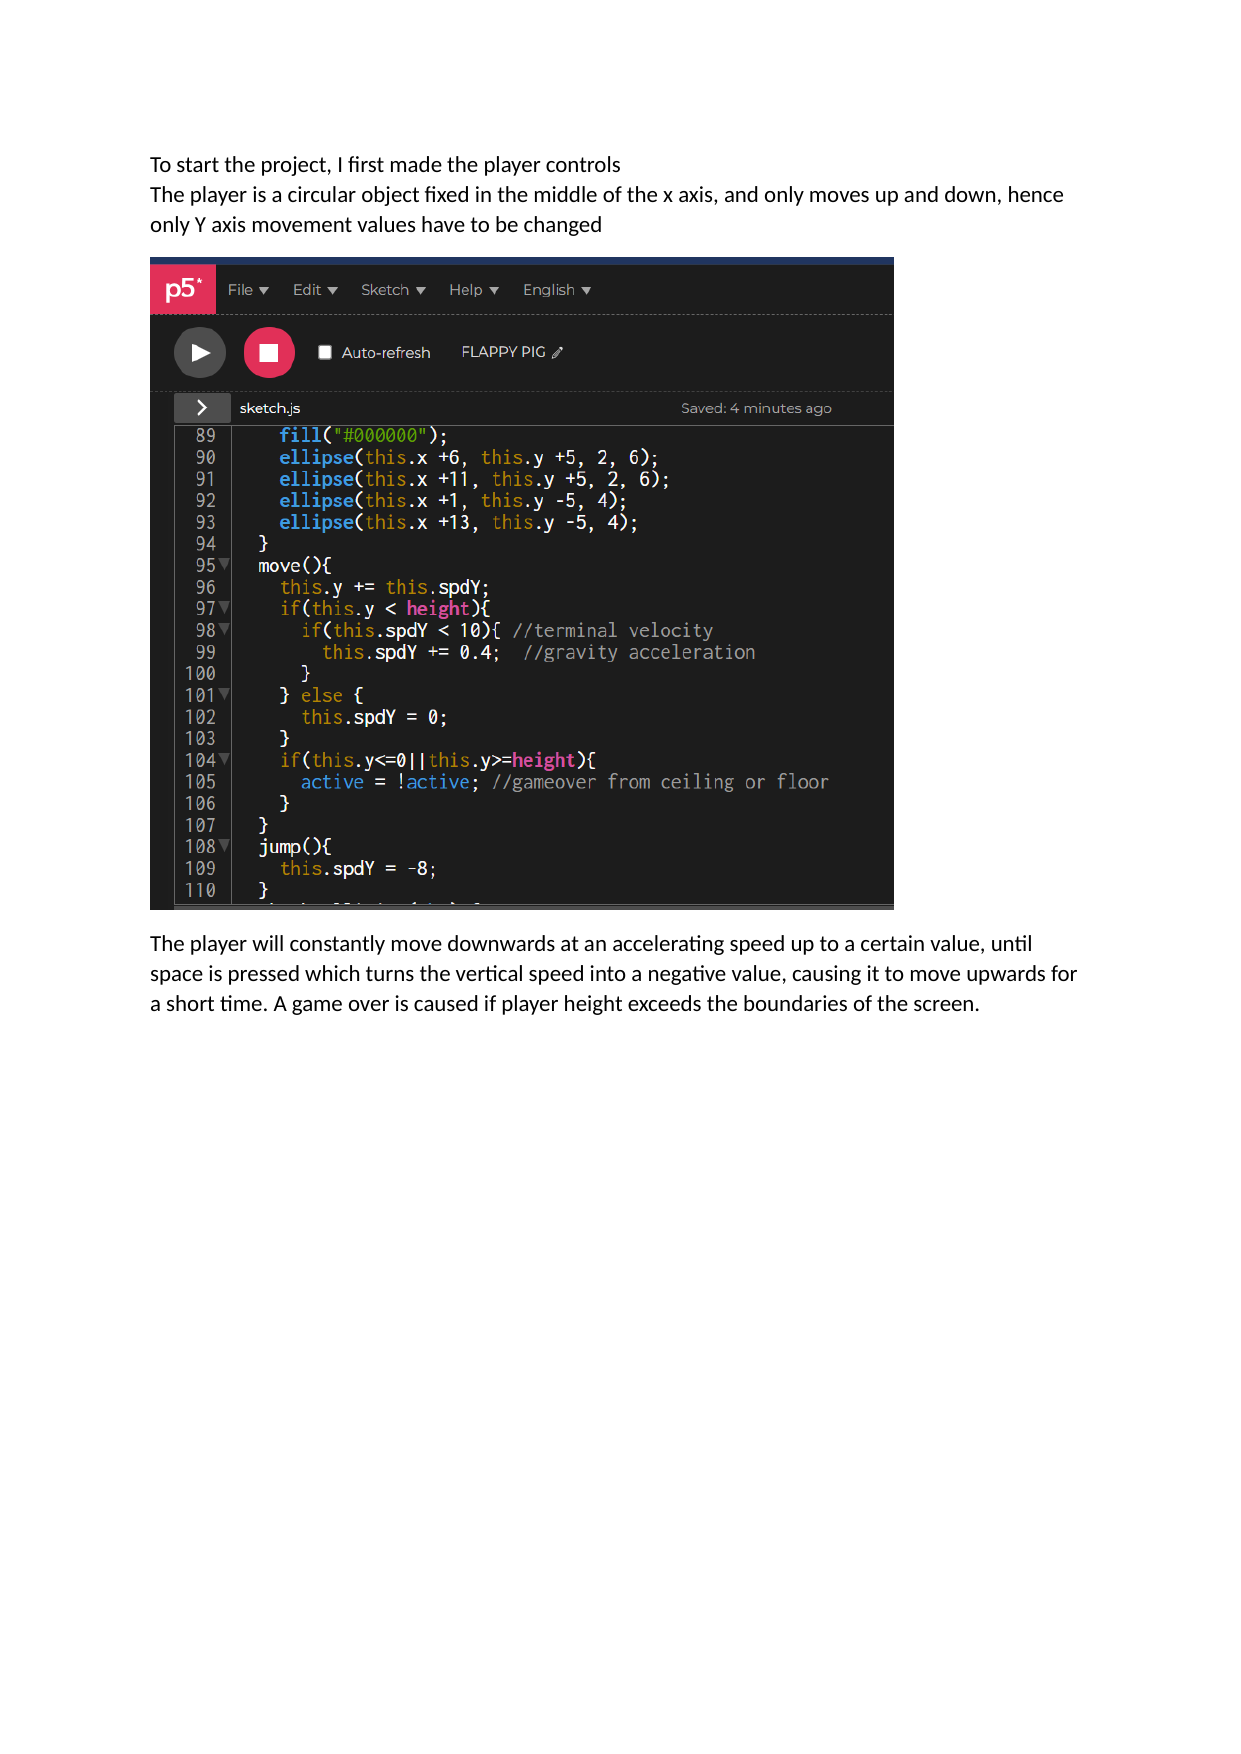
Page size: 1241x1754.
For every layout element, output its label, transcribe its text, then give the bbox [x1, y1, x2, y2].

text The player will constantly move downwards at an accelerating speed up to a certain value, until space is pressed which turns the vertical speed into a negative value, causing it to move upwards for a short time. A game over is caused if player height exceeds the boundaries of the screen. [150, 929, 1090, 1017]
picture [150, 257, 894, 910]
text To start the project, I first made the player controls The player is a circular object fixed in the middle of the x axis, and only moves up and down, hence only Y axis movement values have to be changed [150, 150, 1090, 238]
